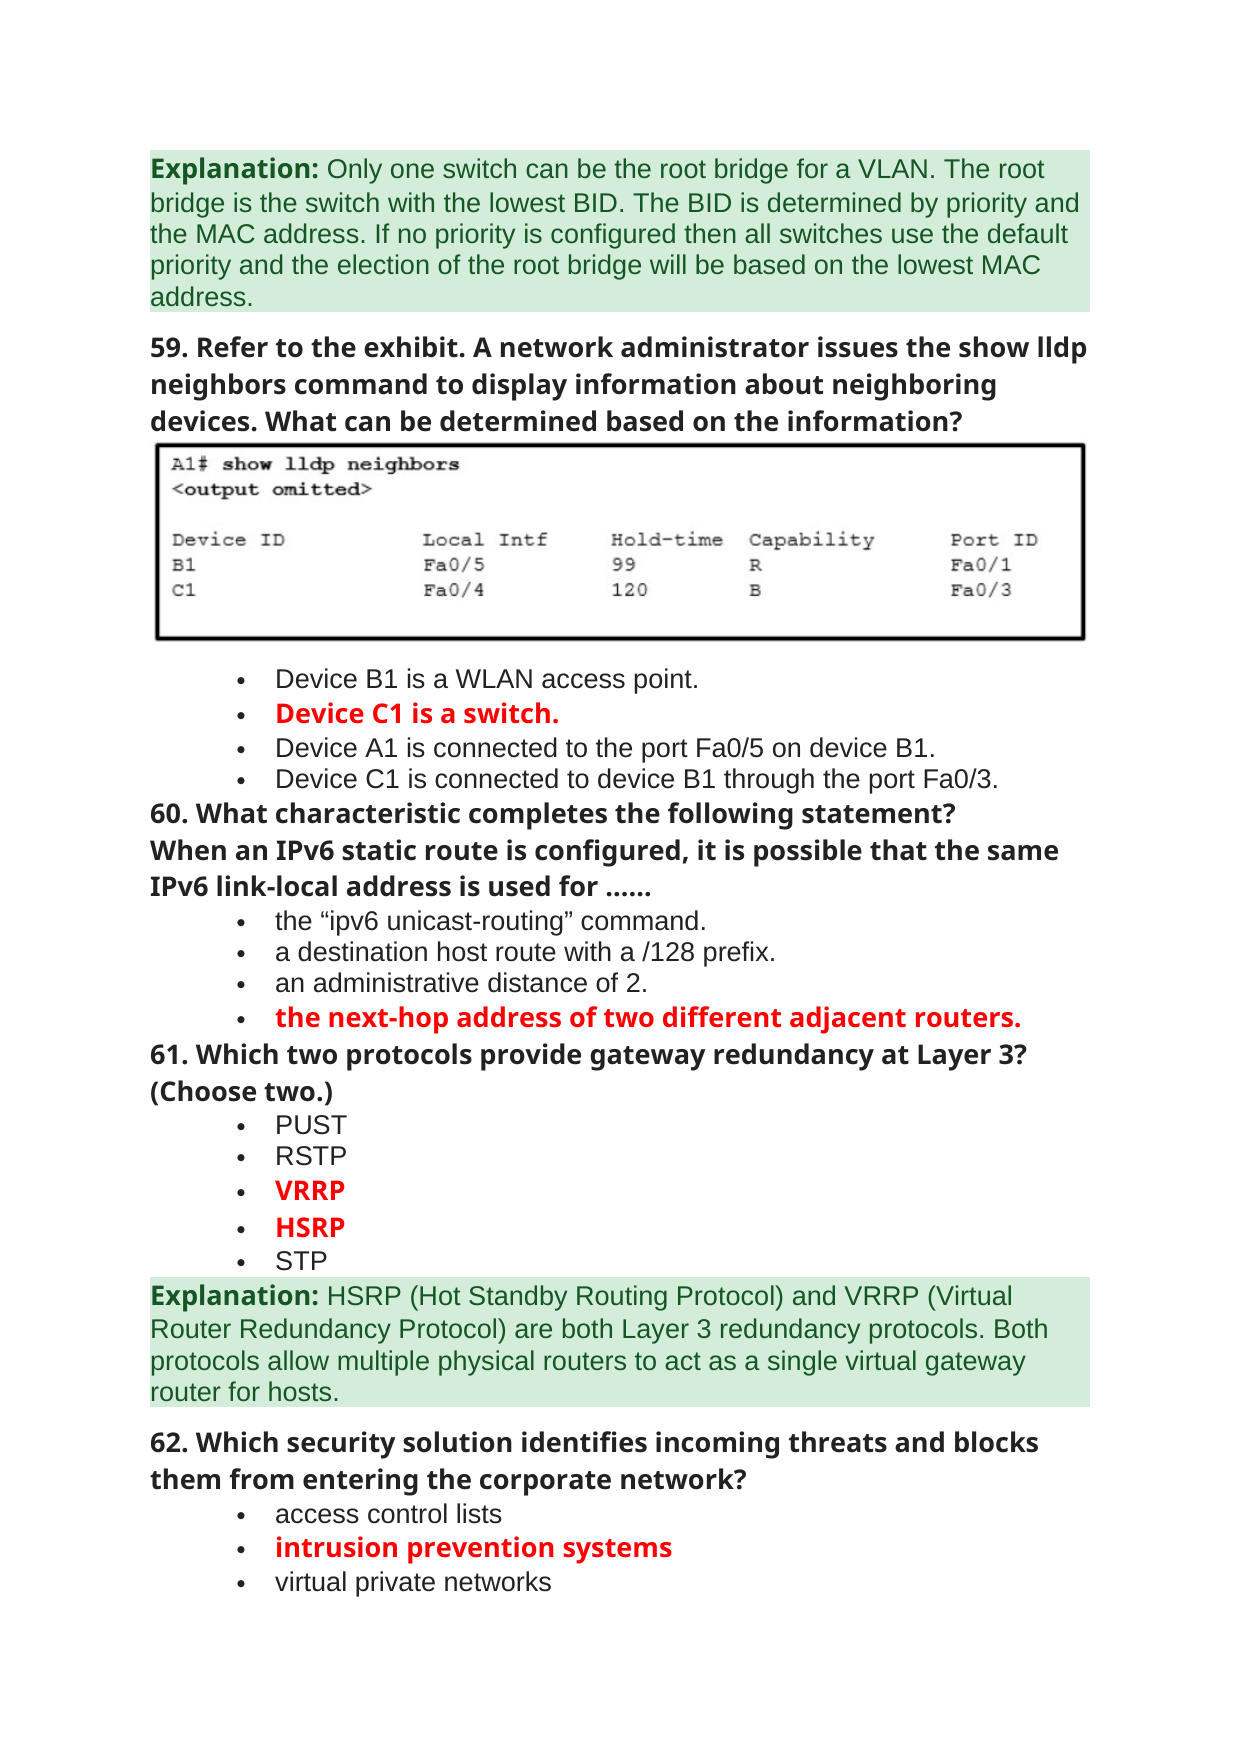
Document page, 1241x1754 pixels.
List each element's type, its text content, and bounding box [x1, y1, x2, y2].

list Device C1 is connected to device B1 through the port Fa0/3. [237, 763, 1090, 794]
list VRRP [237, 1172, 1090, 1208]
list Device A1 is connected to the port Fa0/5 on device B1. [237, 732, 1090, 763]
list RSTP [237, 1140, 1090, 1172]
list PUST [237, 1109, 1090, 1140]
text 62. Which security solution identifies incoming threats and blocks them from entering the corporate network? [150, 1424, 1090, 1498]
list Device C1 is a switch. [237, 695, 1090, 732]
list STP [237, 1245, 1090, 1277]
list a destination host route with a /128 prefix. [237, 936, 1090, 967]
text 60. What characteristic completes the following statement? When an IPv6 static route is configured, it is possible that the same IPv6 link-local address is used for …… [150, 794, 1090, 905]
list access control lists [237, 1498, 1090, 1529]
list the next-hop address of two different adjacent routers. [237, 998, 1090, 1035]
picture [150, 439, 1091, 645]
list intrusion prevention systems [237, 1529, 1090, 1566]
text Explanation: Only one switch can be the root bridge for a VLAN. The root bridge is the switch with the lowest BID. The BID is determined by priority and the MAC address. If no priority is configured then all switches use the default priority and the election of the root bridge will be based on the lowest MAC address. [150, 150, 1090, 312]
text Explanation: HSRP (Hot Standby Routing Protocol) and VRRP (Virtual Router Redundancy Protocol) are both Layer 3 redundancy protocols. Both protocols allow multiple physical routers to act as a single virtual gateway router for hosts. [150, 1277, 1090, 1407]
list virtual private networks [237, 1566, 1090, 1597]
list Device B1 is a WLAN access point. [237, 663, 1090, 695]
text 61. Which two protocols provide gateway redundancy at Layer 3? (Choose two.) [150, 1035, 1090, 1109]
list an administrative distance of 2. [237, 967, 1090, 998]
text 59. Refer to the exhibit. A network administrator issues the show lldp neighbors command to display information about neighboring devices. What can be determined based on the information? [150, 328, 1090, 439]
list HSRP [237, 1208, 1090, 1245]
list the “ipv6 unicast-routing” command. [237, 905, 1090, 936]
